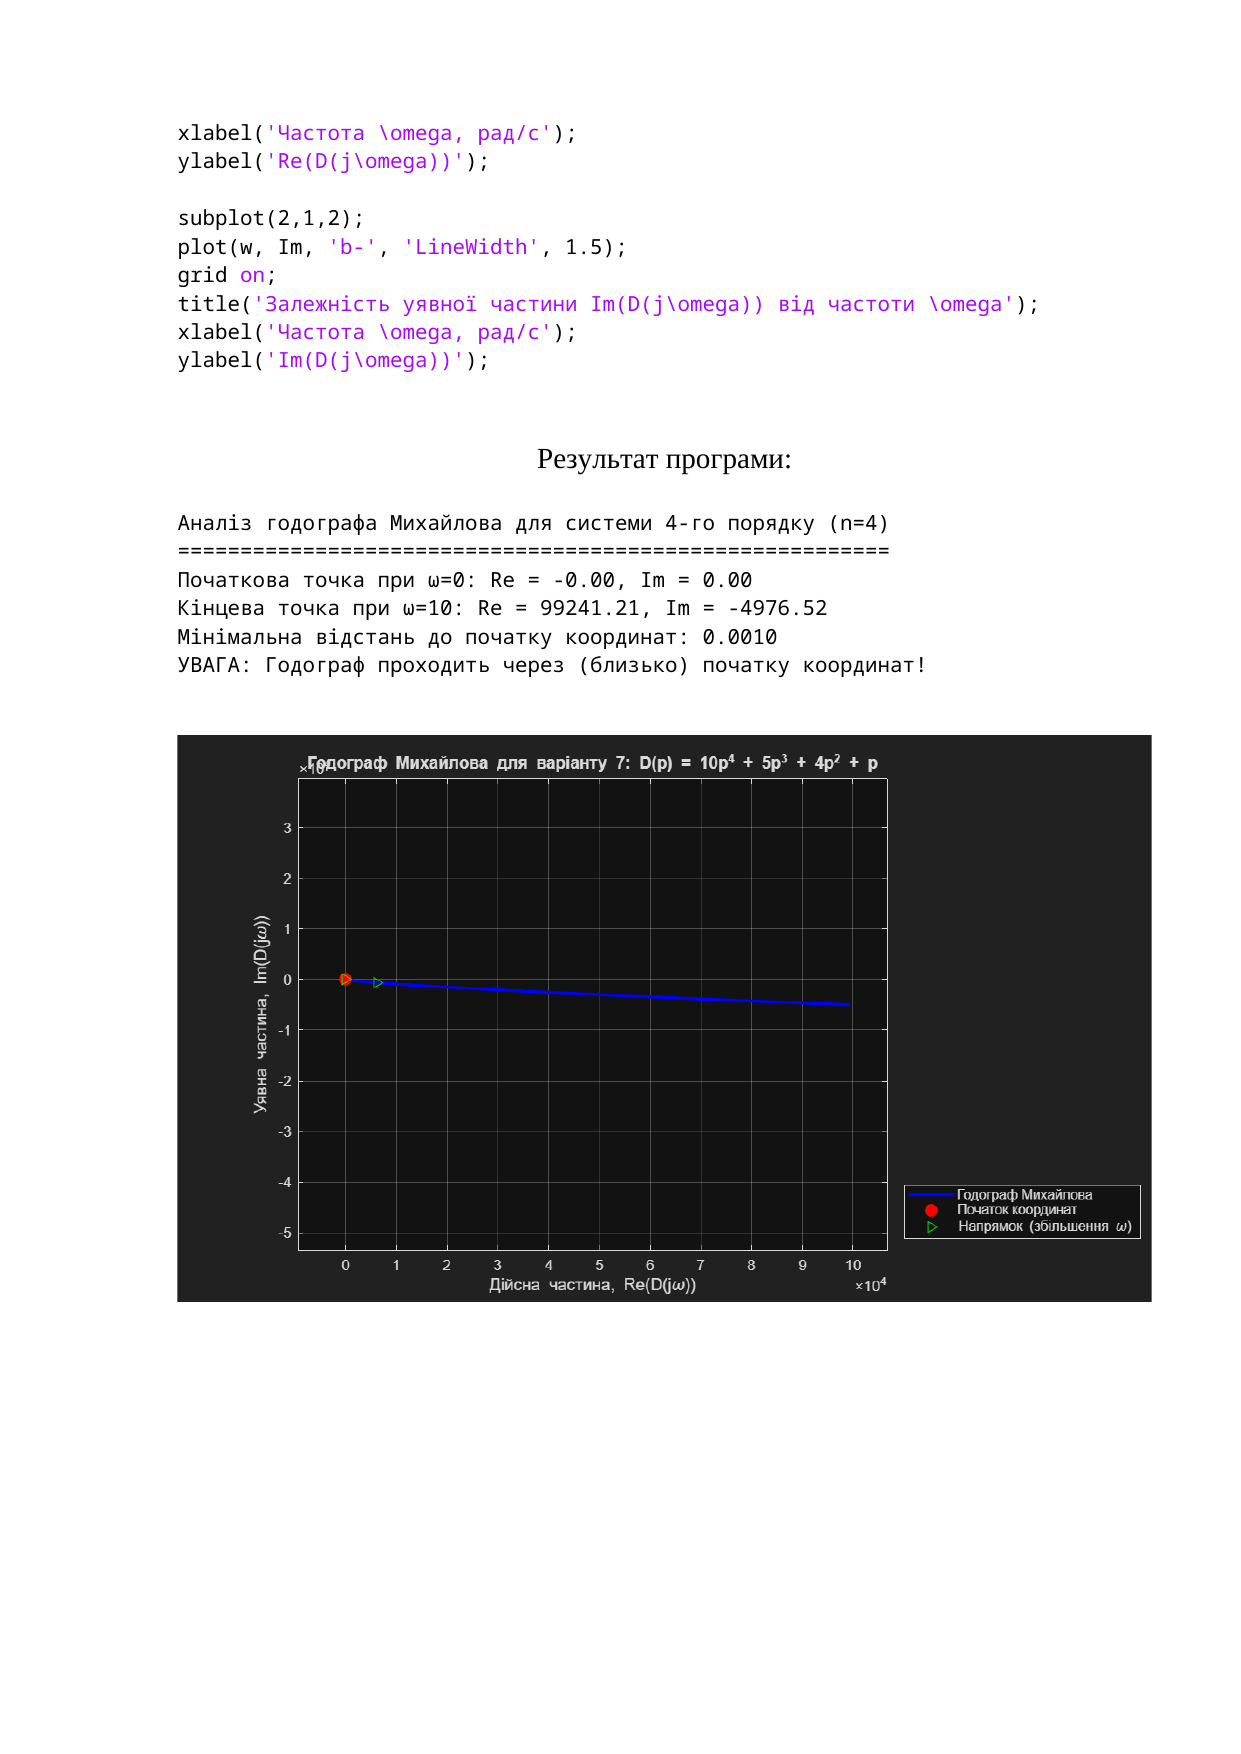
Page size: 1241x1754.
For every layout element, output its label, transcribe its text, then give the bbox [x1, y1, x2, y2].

picture [177, 735, 1152, 1302]
text ylabel('Re(D(j\omega))'); [177, 147, 1152, 175]
text grid on; [177, 260, 1152, 289]
text Результат програми: [177, 441, 1152, 474]
text xlabel('Частота \omega, рад/с'); [177, 118, 1152, 147]
text ylabel('Im(D(j\omega))'); [177, 346, 1152, 374]
text plot(w, Im, 'b-', 'LineWidth', 1.5); [177, 232, 1152, 260]
text Мінімальна відстань до початку координат: 0.0010 УВАГА: Годограф проходить через (близько) початку координат! [177, 622, 1152, 679]
text title('Залежність уявної частини Im(D(j\omega)) від частоти \omega'); [177, 289, 1152, 317]
text xlabel('Частота \omega, рад/с'); [177, 317, 1152, 346]
text Аналіз годографа Михайлова для системи 4-го порядку (n=4) ========================================================= Початкова точка при ω=0: Re = -0.00, Im = 0.00 Кінцева точка при ω=10: Re = 99241.21, Im = -4976.52 [177, 508, 1152, 622]
text subplot(2,1,2); [177, 203, 1152, 232]
